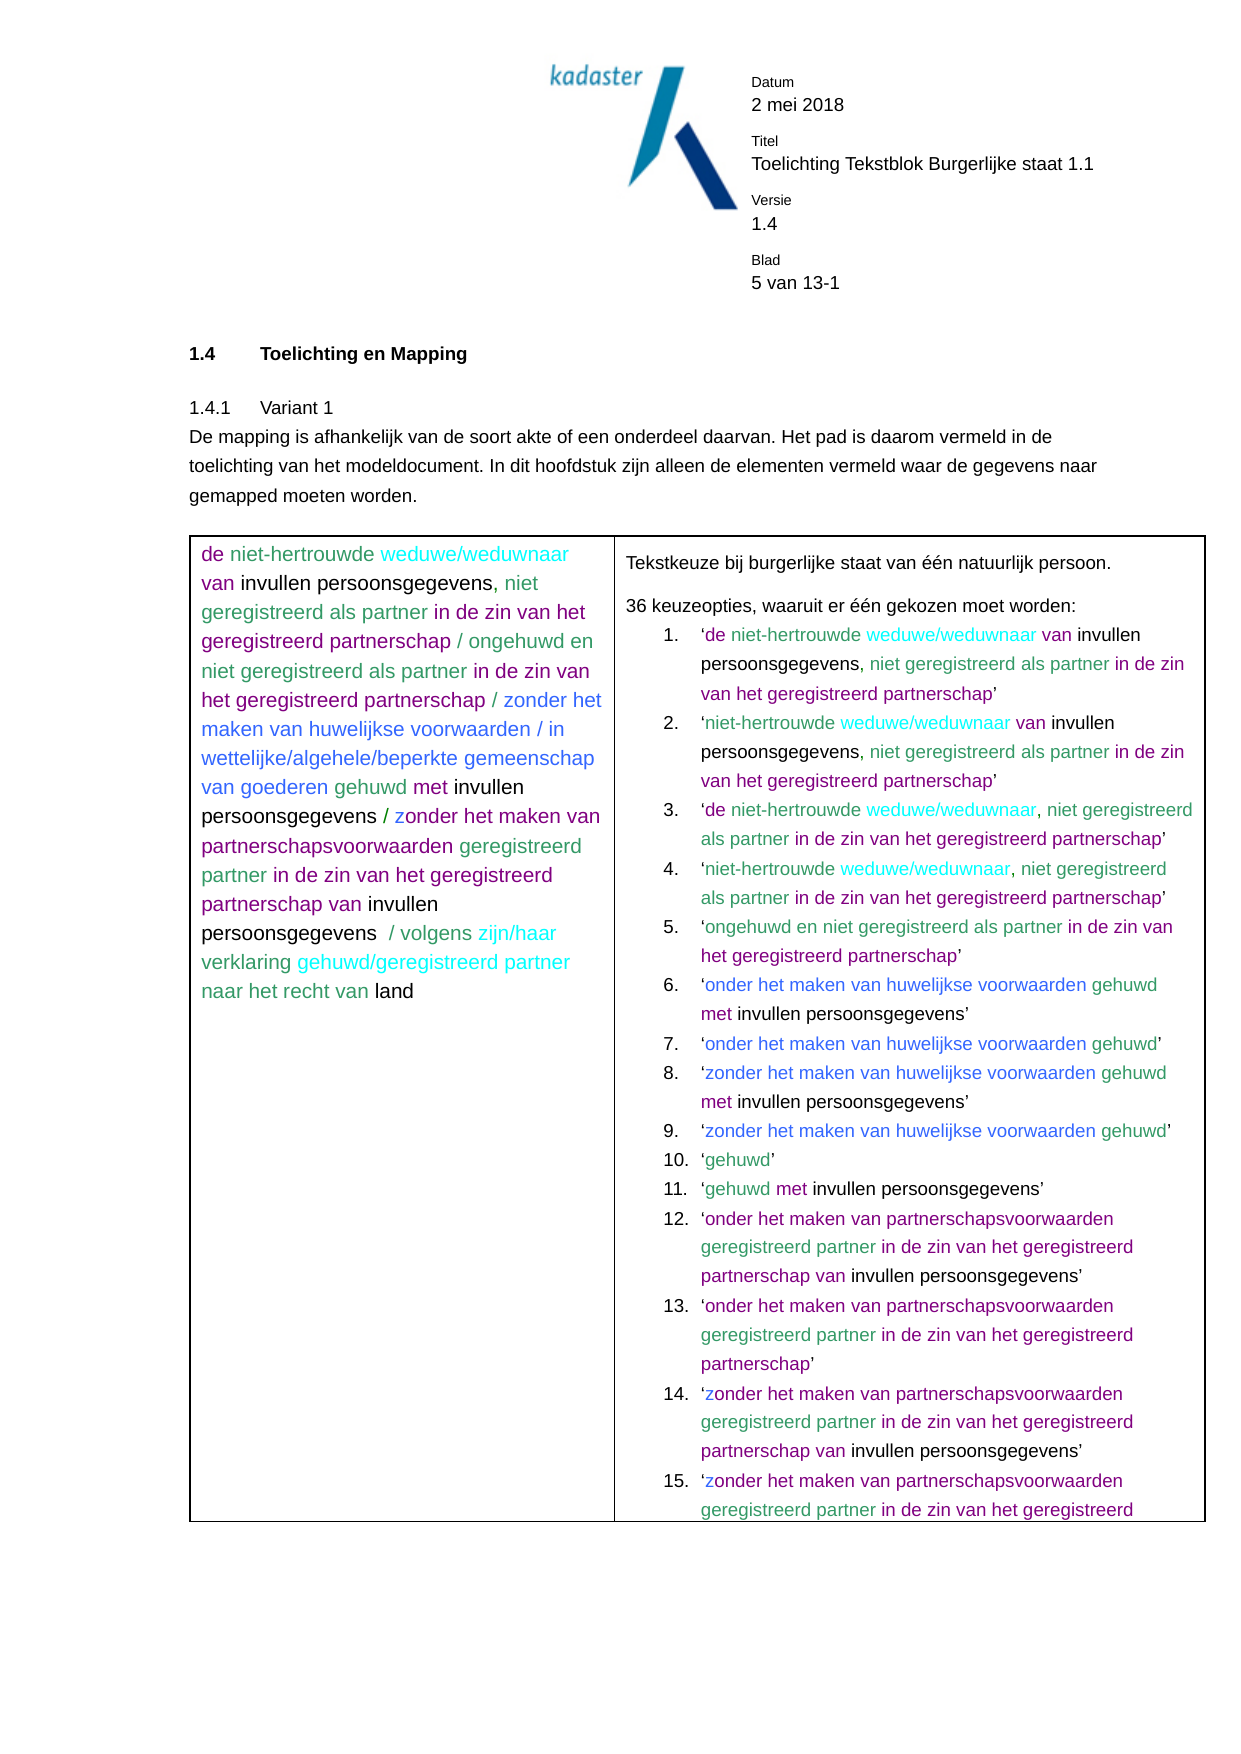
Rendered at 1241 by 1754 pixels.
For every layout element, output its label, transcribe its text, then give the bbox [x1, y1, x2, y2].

subtitle Toelichting en Mapping [189, 335, 1104, 364]
subtitle Variant 1 [189, 389, 1104, 418]
text De mapping is afhankelijk van de soort akte of een onderdeel daarvan. Het pad is daarom vermeld in de toelichting van het modeldocument. In dit hoofdstuk zijn alleen de elementen vermeld waar de gegevens naar gemapped moeten worden. [189, 418, 1104, 506]
picture [533, 42, 753, 226]
